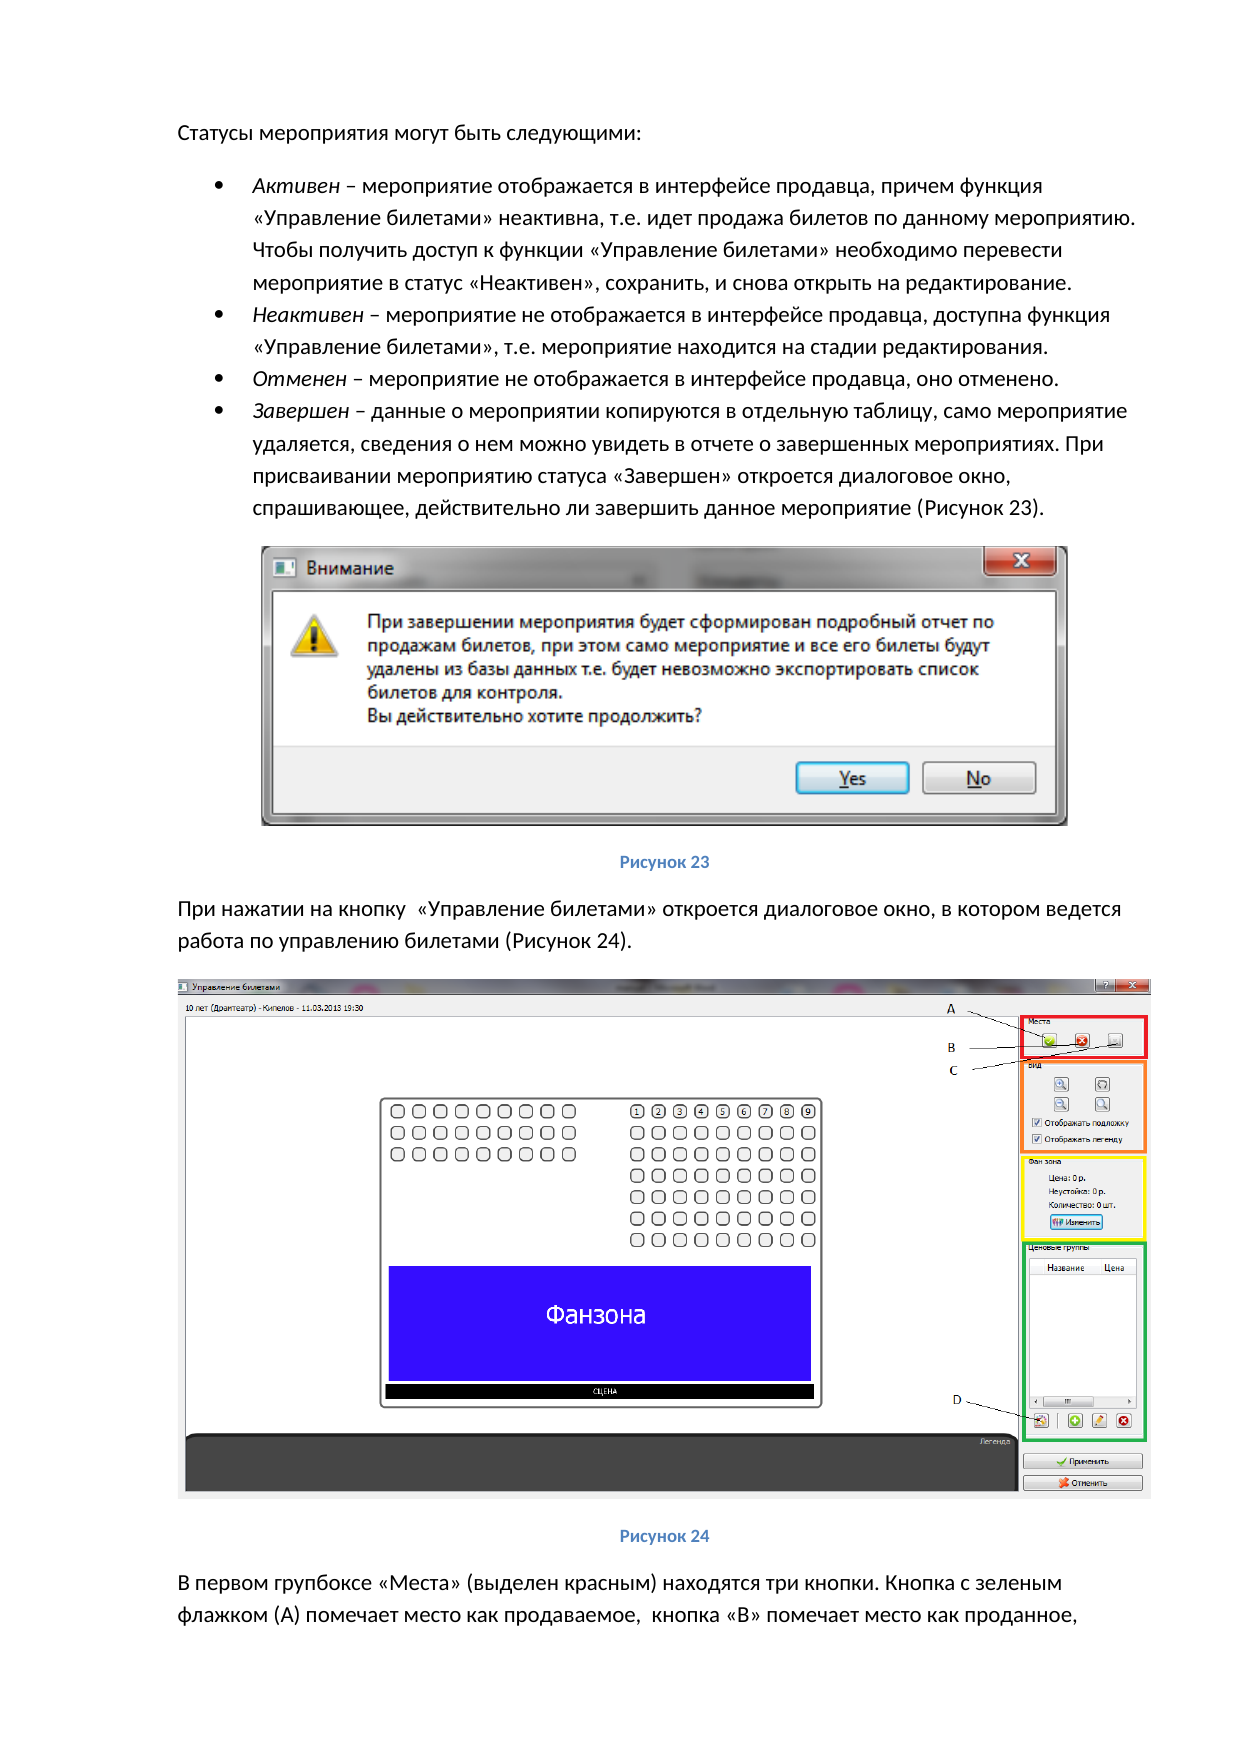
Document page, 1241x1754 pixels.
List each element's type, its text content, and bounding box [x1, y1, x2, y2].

picture [177, 979, 1151, 1499]
list Активен – мероприятие отображается в интерфейсе продавца, причем функция «Управление билетами» неактивна, т.е. идет продажа билетов по данному мероприятию. Чтобы получить доступ к функции «Управление билетами» необходимо перевести мероприятие в статус «Неактивен», сохранить, и снова открыть на редактирование. [215, 171, 1152, 296]
list Завершен – данные о мероприятии копируются в отдельную таблицу, само мероприятие удаляется, сведения о нем можно увидеть в отчете о завершенных мероприятиях. При присваивании мероприятию статуса «Завершен» откроется диалоговое окно, спрашивающее, действительно ли завершить данное мероприятие (Рисунок 23). [215, 396, 1152, 521]
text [177, 1568, 1152, 1628]
text Статусы мероприятия могут быть следующими: [177, 118, 1152, 146]
list Отменен – мероприятие не отображается в интерфейсе продавца, оно отменено. [215, 364, 1152, 392]
text При нажатии на кнопку «Управление билетами» откроется диалоговое окно, в котором ведется работа по управлению билетами (Рисунок 24). [177, 894, 1152, 955]
list Неактивен – мероприятие не отображается в интерфейсе продавца, доступна функция «Управление билетами», т.е. мероприятие находится на стадии редактирования. [215, 300, 1152, 360]
picture [261, 546, 1068, 826]
